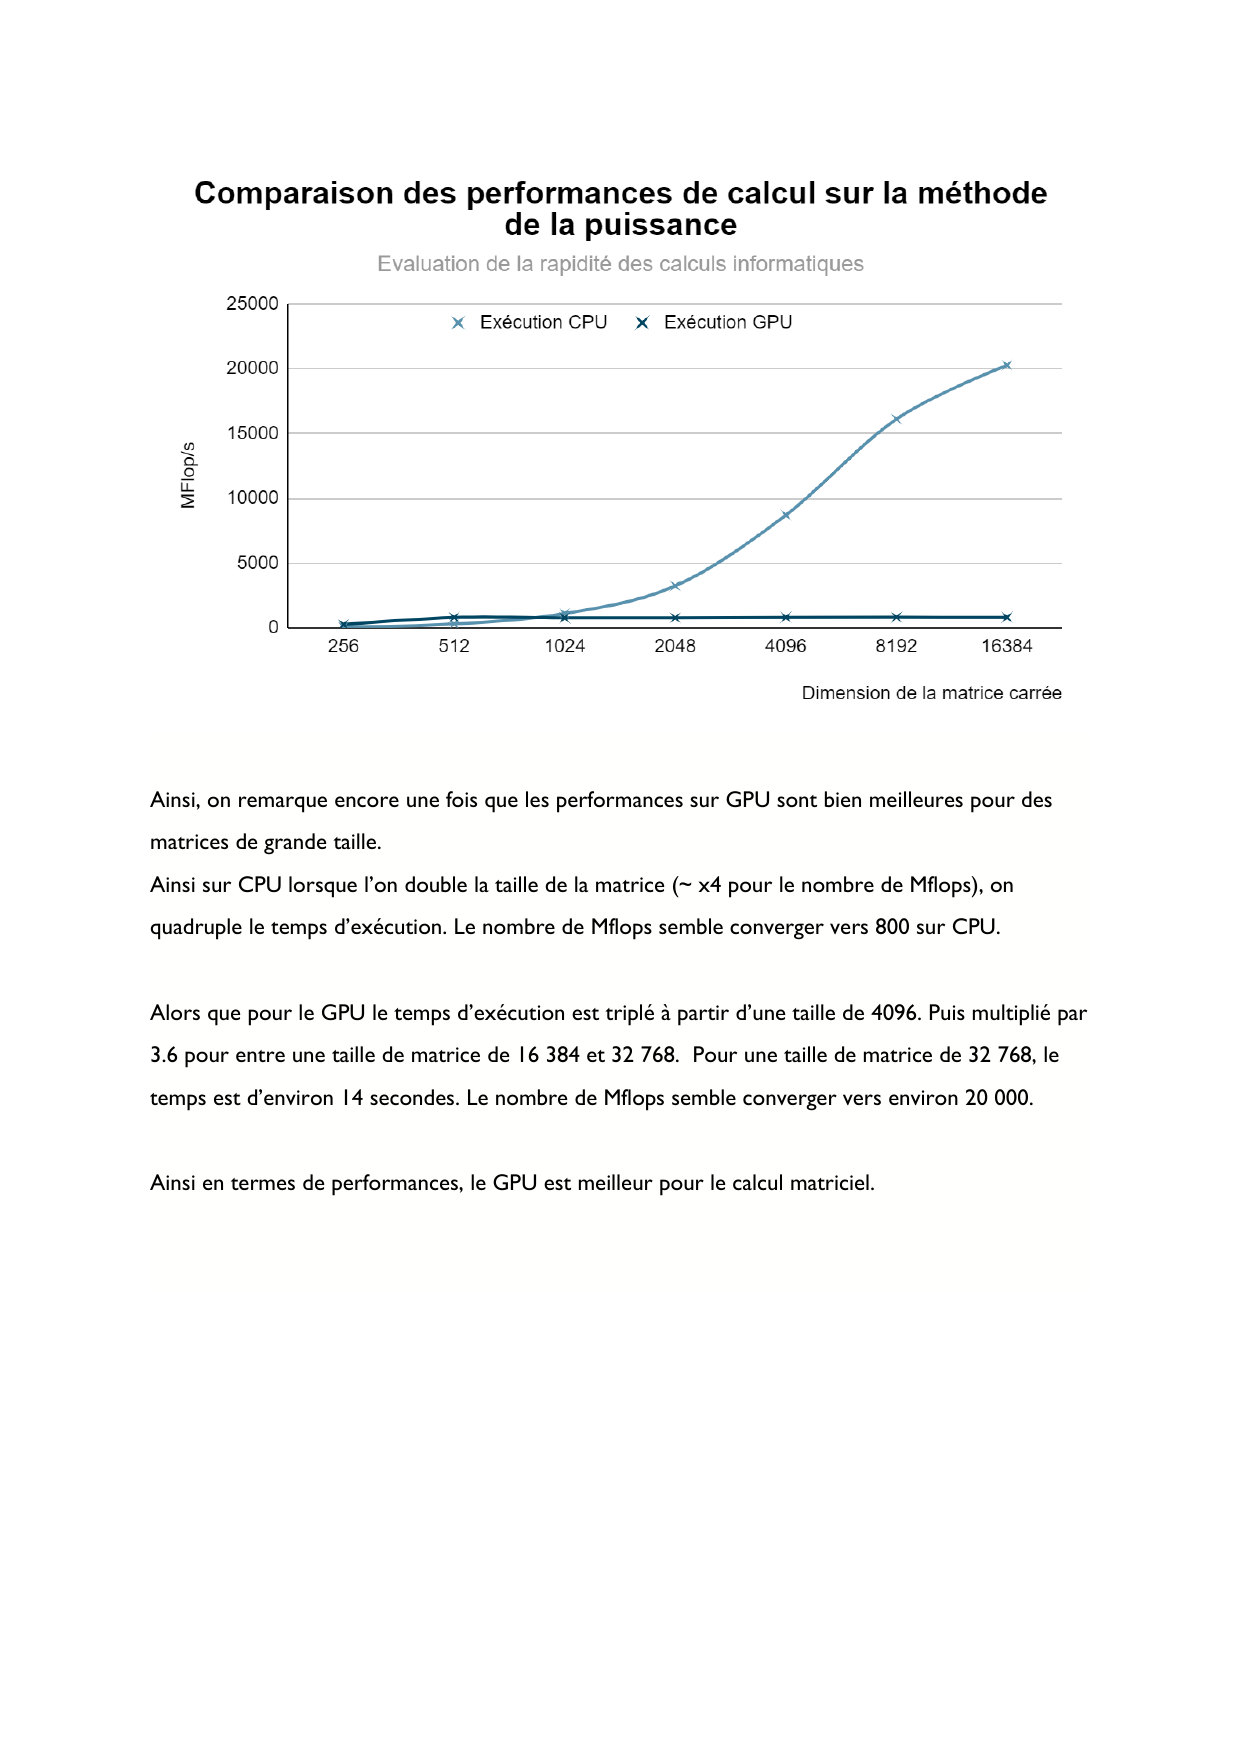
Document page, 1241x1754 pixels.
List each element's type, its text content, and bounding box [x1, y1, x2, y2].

text Ainsi sur CPU lorsque l’on double la taille de la matrice (~ x4 pour le nombre de Mflops), on quadruple le temps d’exécution. Le nombre de Mflops semble converger vers 800 sur CPU. [150, 868, 1090, 942]
text Ainsi en termes de performances, le GPU est meilleur pour le calcul matriciel. [150, 1166, 1090, 1198]
picture [150, 150, 1091, 732]
text Alors que pour le GPU le temps d’exécution est triplé à partir d’une taille de 4096. Puis multiplié par 3.6 pour entre une taille de matrice de 16 384 et 32 768. Pour une taille de matrice de 32 768, le temps est d’environ 14 secondes. Le nombre de Mflops semble converger vers environ 20 000. [150, 996, 1090, 1113]
text Ainsi, on remarque encore une fois que les performances sur GPU sont bien meilleures pour des matrices de grande taille. [150, 783, 1090, 857]
